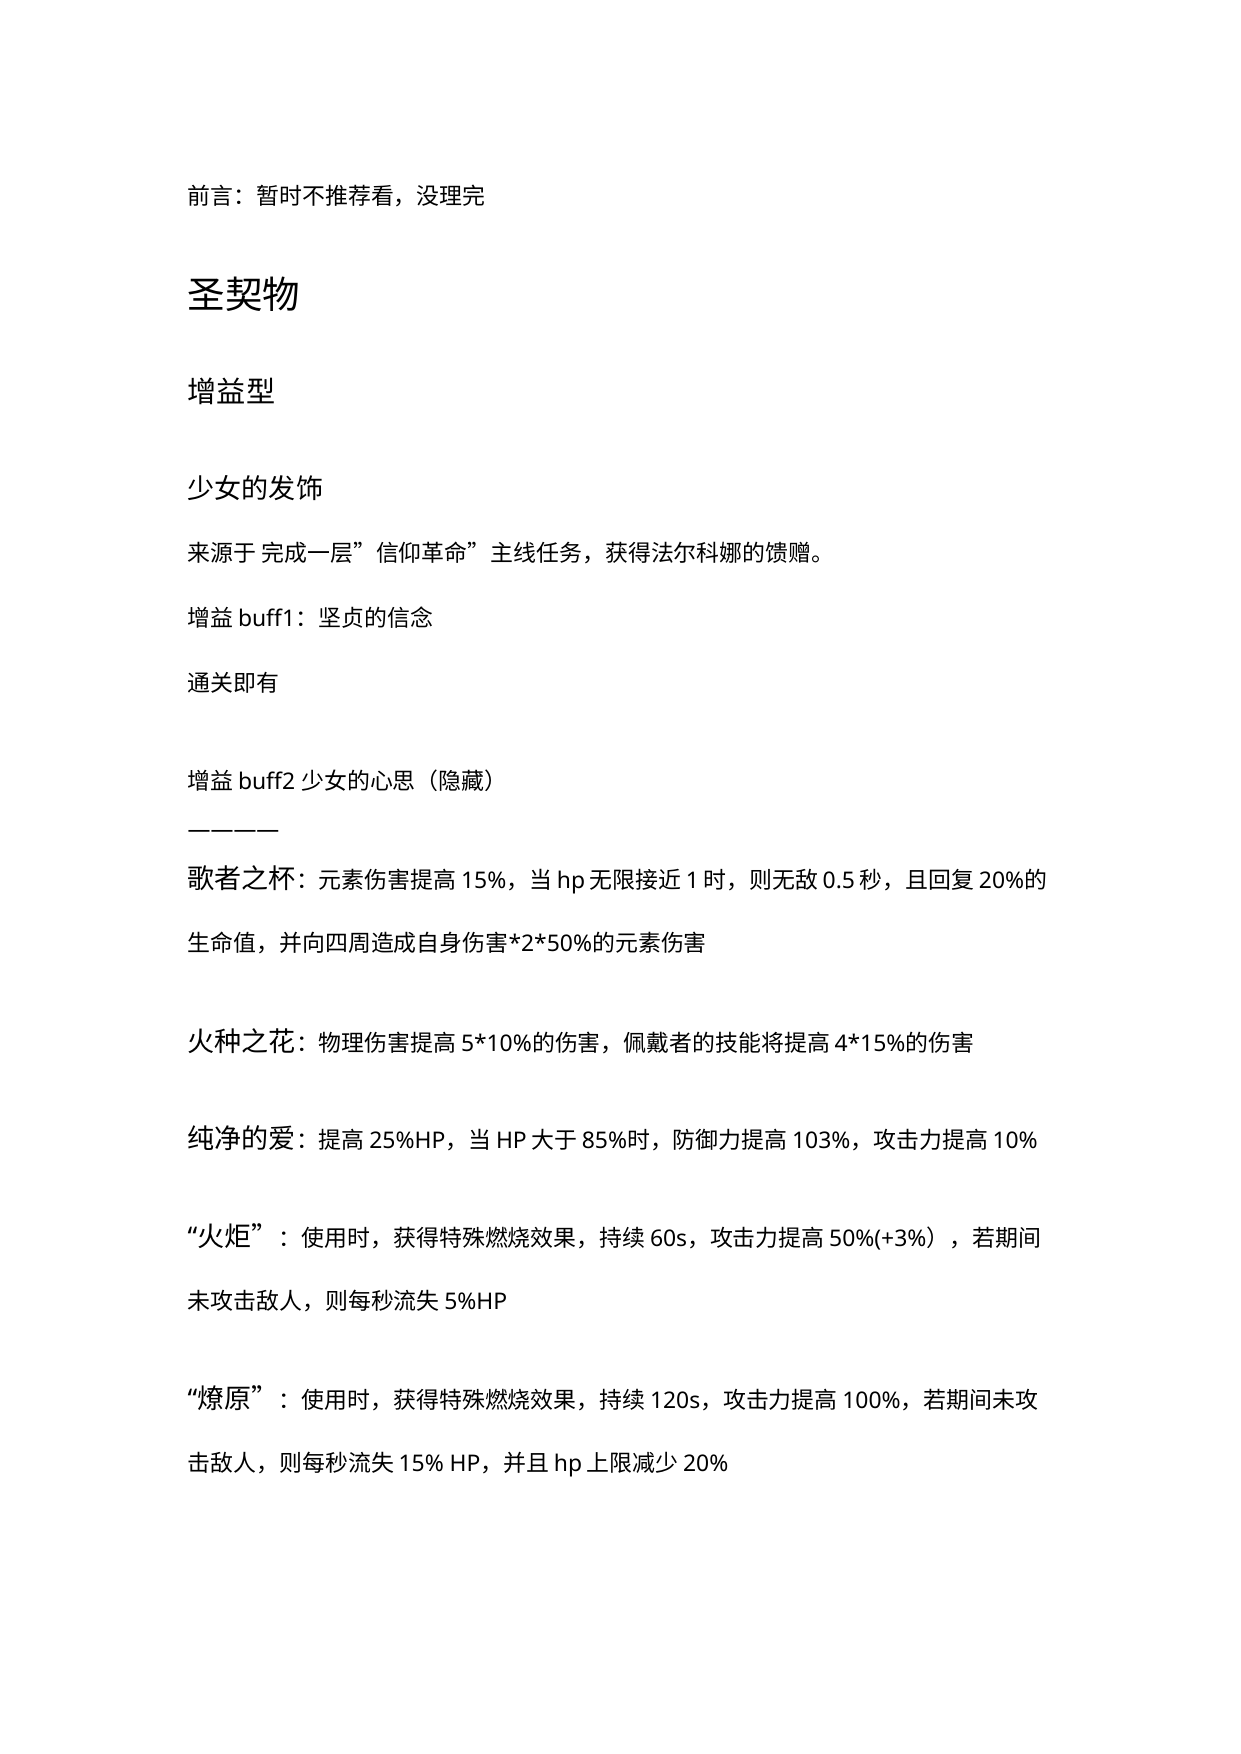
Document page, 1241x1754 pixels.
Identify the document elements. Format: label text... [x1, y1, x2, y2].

text 通关即有 [187, 649, 1053, 714]
text 增益buff2 少女的心思（隐藏） [187, 747, 1053, 812]
text 歌者之杯：元素伤害提高15%，当hp无限接近1时，则无敌0.5秒，且回复20%的生命值，并向四周造成自身伤害*2*50%的元素伤害 [187, 844, 1053, 974]
text “燎原”：使用时，获得特殊燃烧效果，持续120s，攻击力提高100%，若期间未攻击敌人，则每秒流失15% HP，并且hp上限减少20% [187, 1364, 1053, 1494]
text 纯净的爱：提高25%HP，当HP大于85%时，防御力提高103%，攻击力提高10% [187, 1104, 1053, 1169]
text ———— [187, 812, 1053, 844]
text 少女的发饰 [187, 454, 1053, 519]
text 前言：暂时不推荐看，没理完 [187, 162, 1053, 227]
text 火种之花：物理伤害提高5*10%的伤害，佩戴者的技能将提高4*15%的伤害 [187, 1007, 1053, 1072]
text 增益buff1：坚贞的信念 [187, 584, 1053, 649]
text “火炬”：使用时，获得特殊燃烧效果，持续60s，攻击力提高50%(+3%），若期间未攻击敌人，则每秒流失5%HP [187, 1202, 1053, 1332]
text 增益型 [187, 357, 1053, 422]
text 来源于 完成一层”信仰革命”主线任务，获得法尔科娜的馈赠。 [187, 519, 1053, 584]
text 圣契物 [187, 259, 1053, 324]
